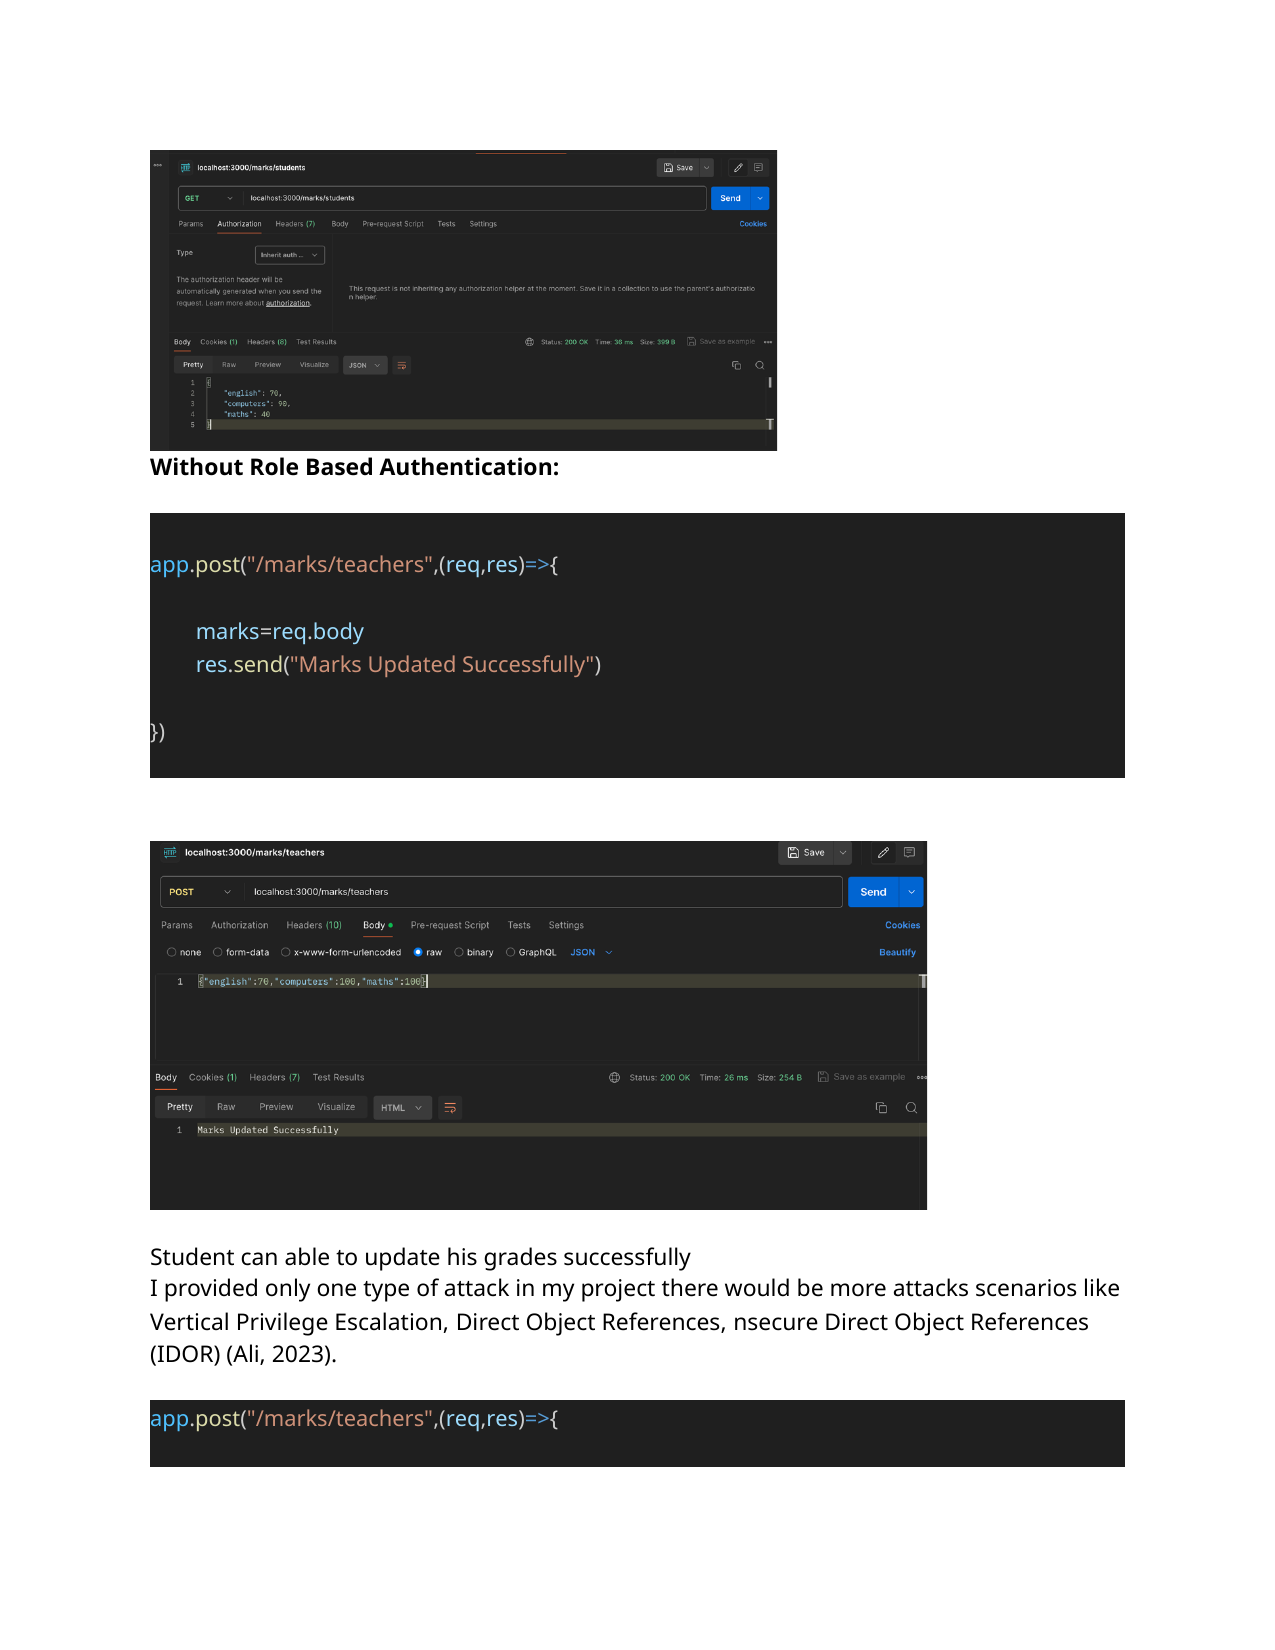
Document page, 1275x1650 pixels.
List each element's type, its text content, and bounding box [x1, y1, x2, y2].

text app.post("/marks/teachers",(req,res)=>{ [150, 546, 1125, 579]
text Student can able to update his grades successfully [150, 1241, 1125, 1272]
text }) [150, 713, 1125, 746]
picture [150, 841, 928, 1210]
text Without Role Based Authentication: [150, 451, 1125, 482]
text res.send("Marks Updated Successfully") [150, 646, 1125, 679]
text marks=req.body [150, 613, 1125, 646]
text I provided only one type of attack in my project there would be more attacks scenarios like Vertical Privilege Escalation, Direct Object References, nsecure Direct Object References (IDOR) (Ali, 2023). [150, 1272, 1125, 1369]
text app.post("/marks/teachers",(req,res)=>{ [150, 1400, 1125, 1433]
picture [150, 150, 778, 451]
